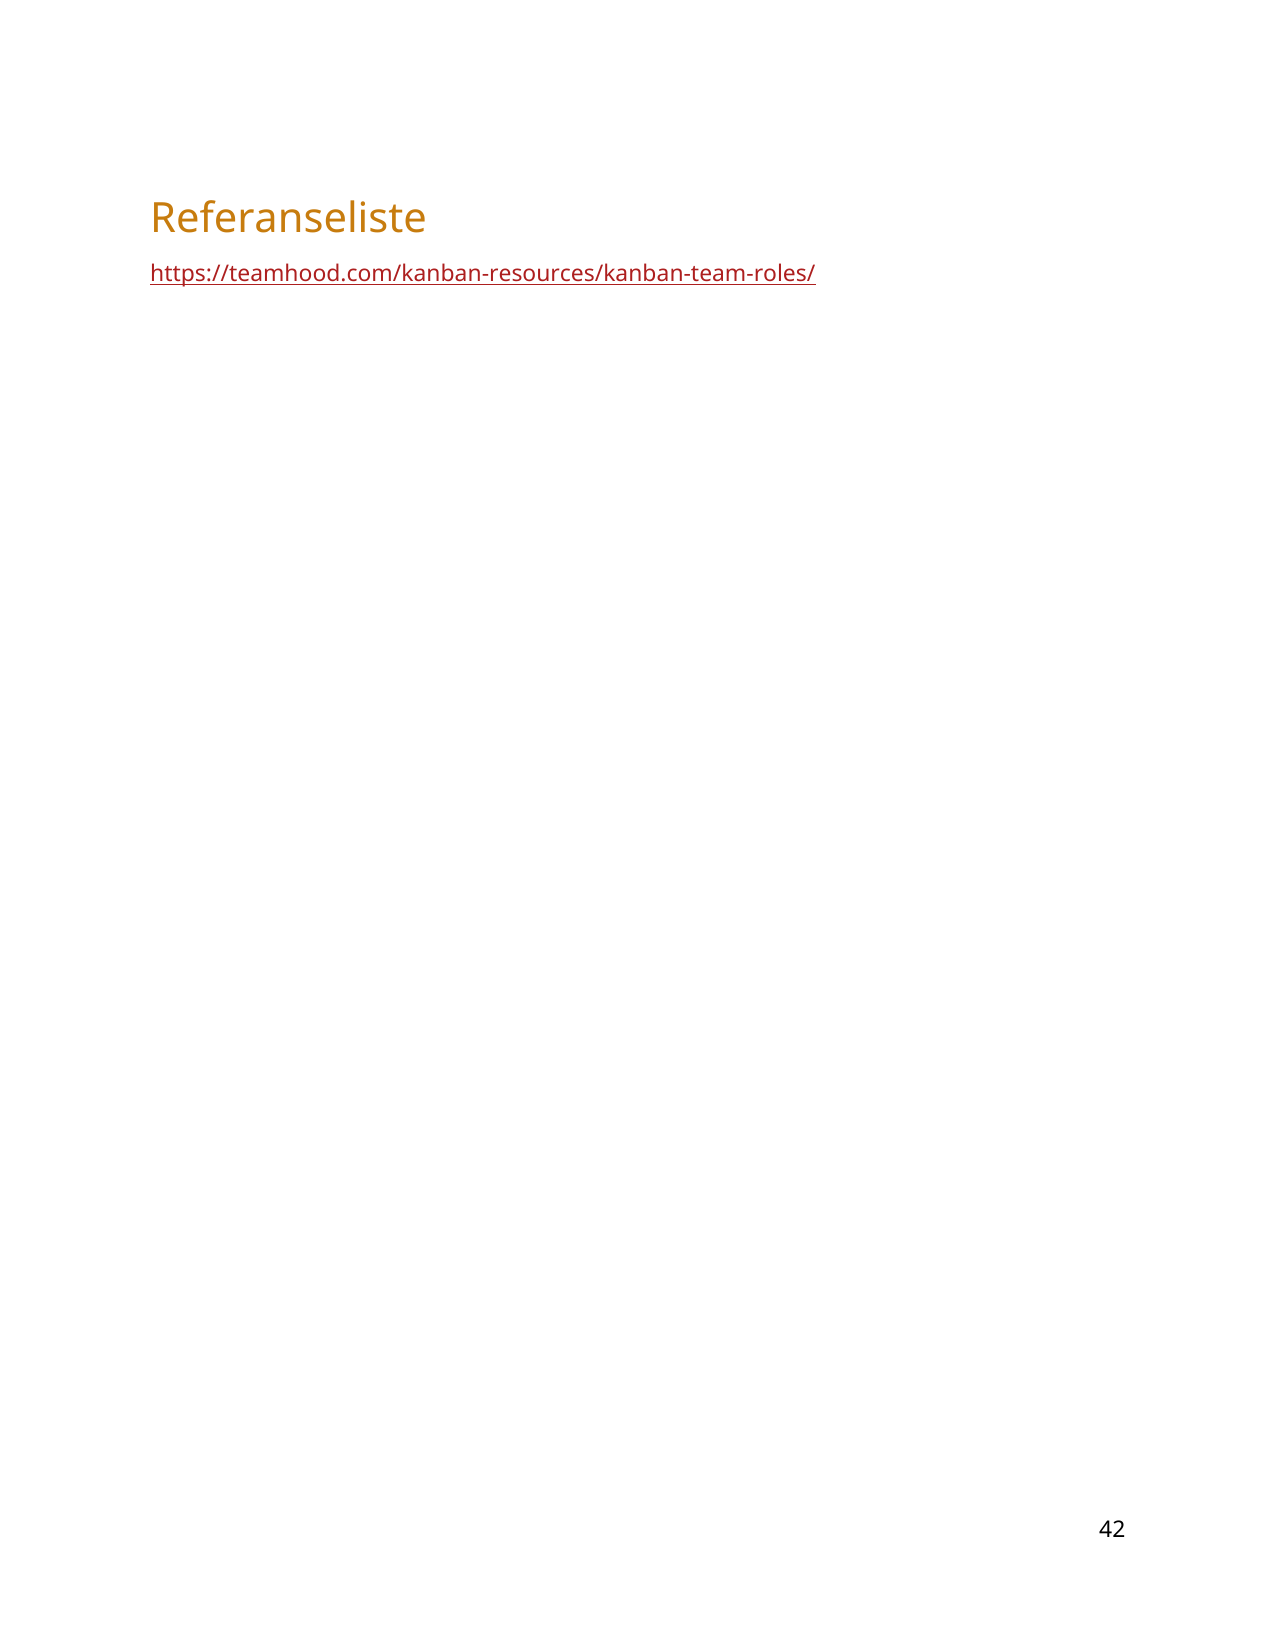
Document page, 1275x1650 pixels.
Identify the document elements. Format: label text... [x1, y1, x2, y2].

subtitle Referanseliste [150, 187, 1125, 244]
text https://teamhood.com/kanban-resources/kanban-team-roles/ [150, 257, 1125, 288]
